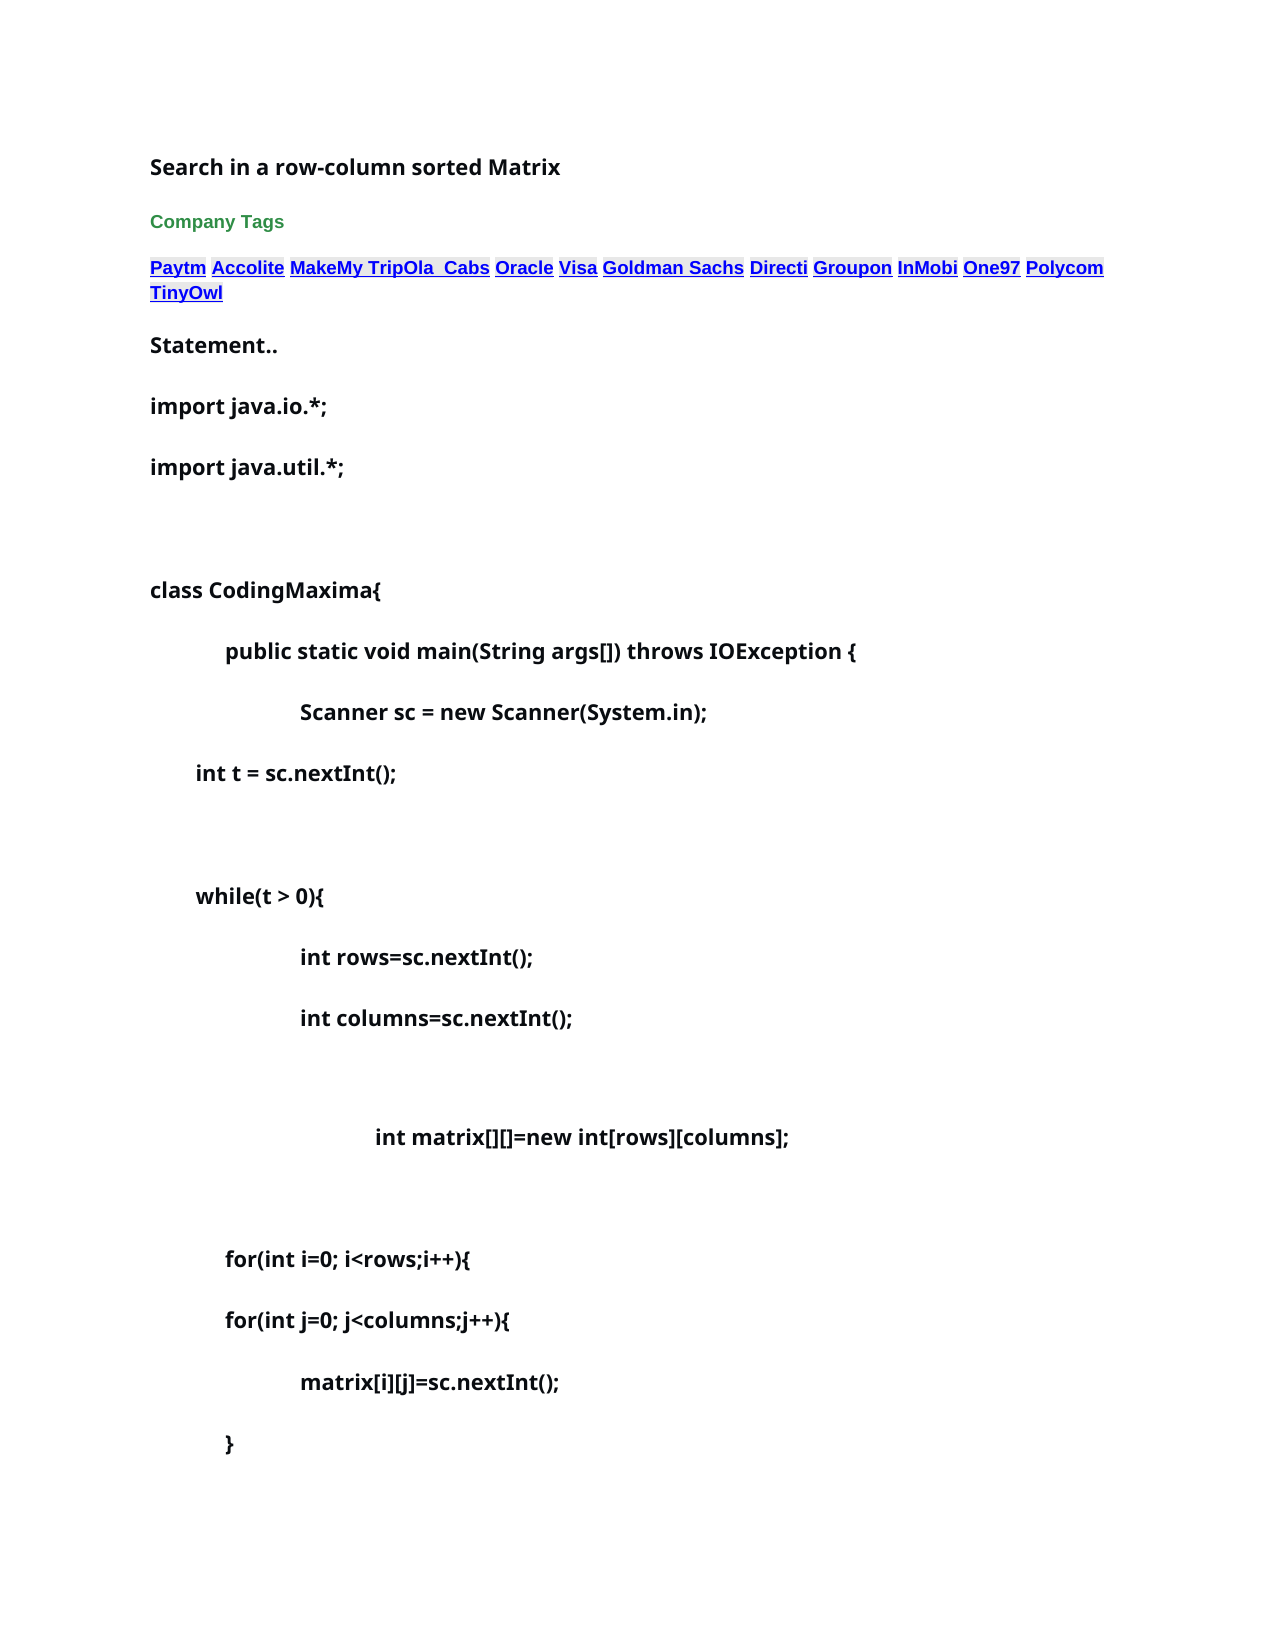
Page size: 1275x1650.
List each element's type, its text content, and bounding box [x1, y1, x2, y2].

text } [150, 1426, 1125, 1458]
text while(t > 0){ [150, 878, 1125, 911]
text int rows=sc.nextInt(); [150, 940, 1125, 972]
text Scanner sc = new Scanner(System.in); [150, 695, 1125, 727]
text Search in a row-column sorted Matrix [150, 150, 1125, 182]
text int matrix[][]=new int[rows][columns]; [150, 1119, 1125, 1152]
text for(int j=0; j<columns;j++){ [150, 1303, 1125, 1335]
text import java.util.*; [150, 450, 1125, 482]
text import java.io.*; [150, 388, 1125, 421]
text public static void main(String args[]) throws IOException { [150, 633, 1125, 666]
text Paytm Accolite MakeMy TripOla Cabs Oracle Visa Goldman Sachs Directi Groupon InMobi One97 Polycom TinyOwl [150, 257, 1125, 303]
text Statement.. [150, 327, 1125, 359]
text class CodingMaxima{ [150, 572, 1125, 604]
text matrix[i][j]=sc.nextInt(); [150, 1364, 1125, 1397]
text for(int i=0; i<rows;i++){ [150, 1242, 1125, 1274]
text int t = sc.nextInt(); [150, 756, 1125, 788]
text Company Tags [150, 211, 1125, 233]
text int columns=sc.nextInt(); [150, 1001, 1125, 1033]
